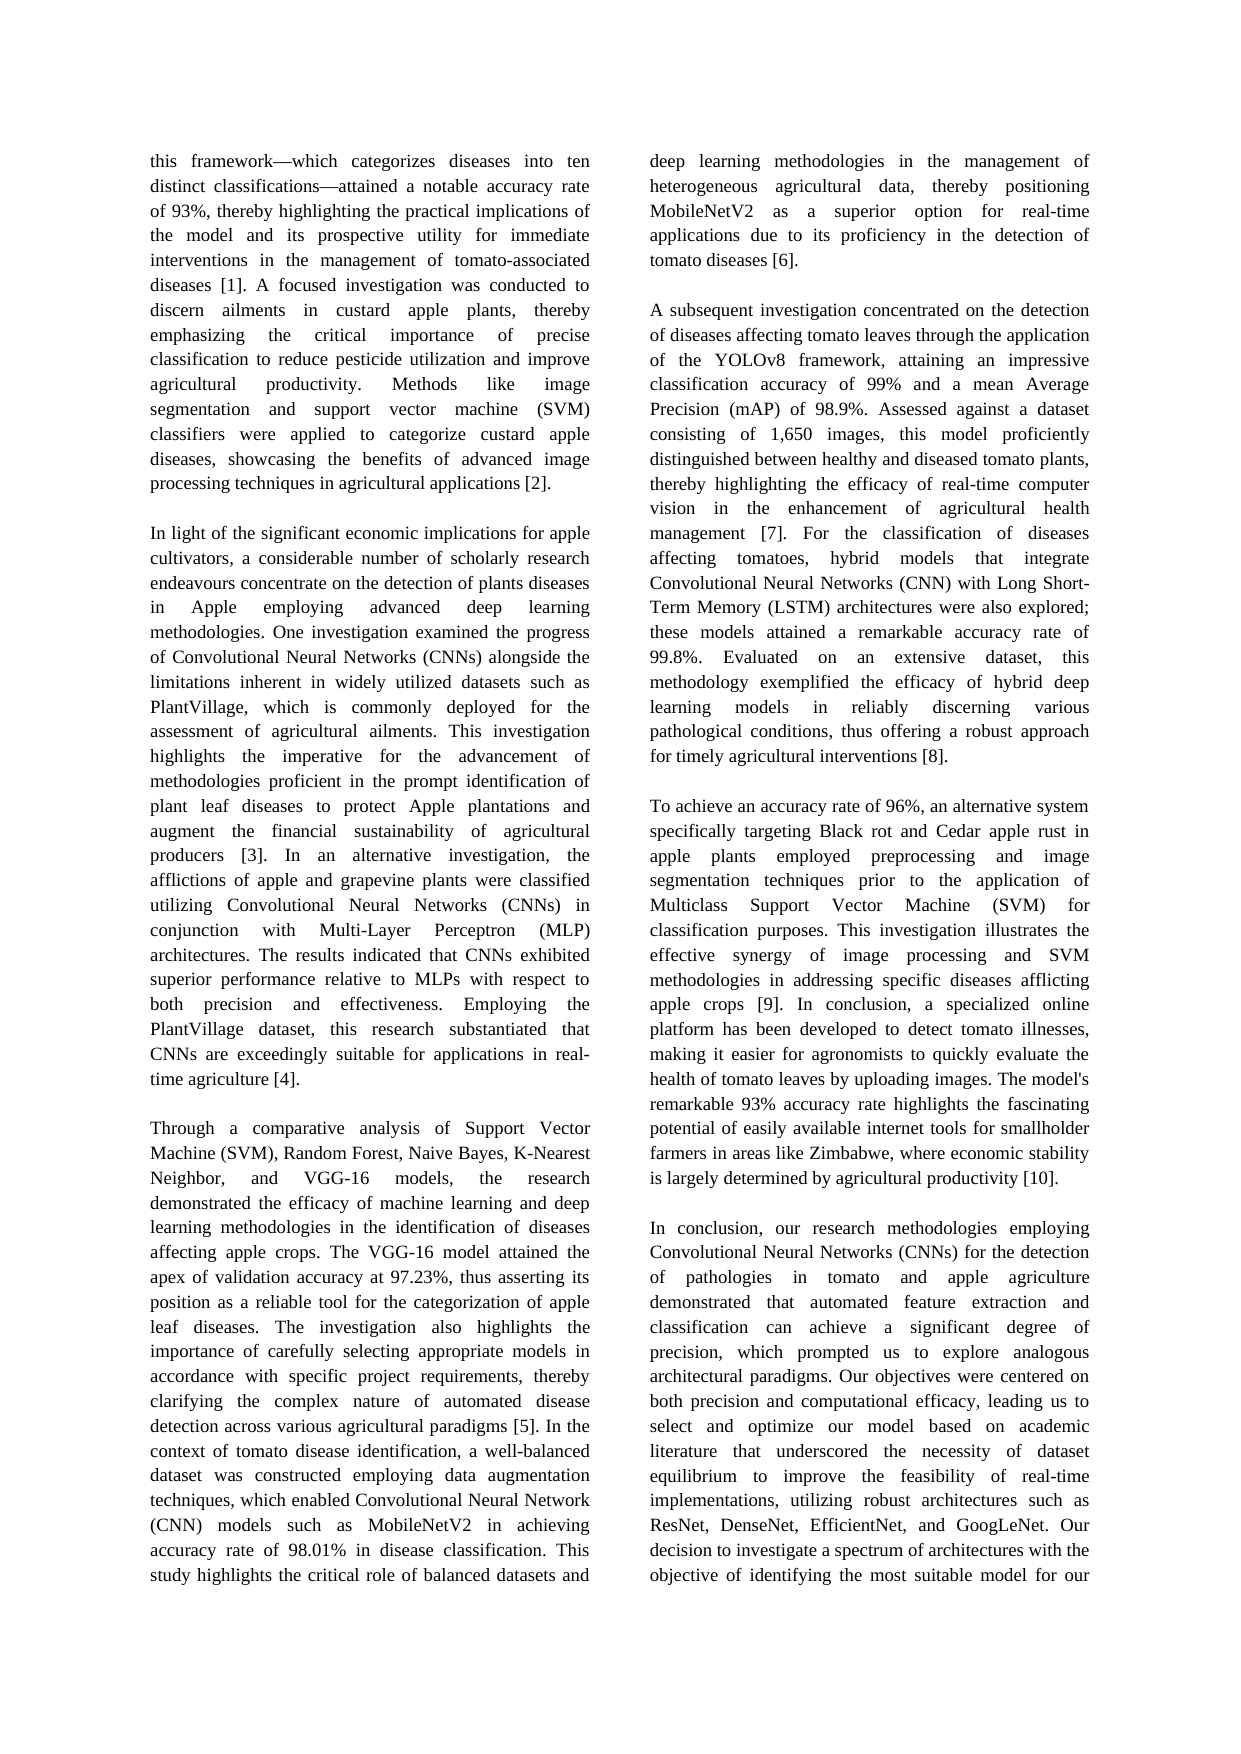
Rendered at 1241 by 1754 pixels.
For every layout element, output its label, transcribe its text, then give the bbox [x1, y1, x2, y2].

text Through a comparative analysis of Support Vector Machine (SVM), Random Forest, Naive Bayes, K-Nearest Neighbor, and VGG-16 models, the research demonstrated the efficacy of machine learning and deep learning methodologies in the identification of diseases affecting apple crops. The VGG-16 model attained the apex of validation accuracy at 97.23%, thus asserting its position as a reliable tool for the categorization of apple leaf diseases. The investigation also highlights the importance of carefully selecting appropriate models in accordance with specific project requirements, thereby clarifying the complex nature of automated disease detection across various agricultural paradigms [5]. In the context of tomato disease identification, a well-balanced dataset was constructed employing data augmentation techniques, which enabled Convolutional Neural Network (CNN) models such as MobileNetV2 in achieving accuracy rate of 98.01% in disease classification. This study highlights the critical role of balanced datasets and deep learning methodologies in the management of heterogeneous agricultural data, thereby positioning MobileNetV2 as a superior option for real-time applications due to its proficiency in the detection of tomato diseases [6]. [150, 1117, 591, 1585]
text To achieve an accuracy rate of 96%, an alternative system specifically targeting Black rot and Cedar apple rust in apple plants employed preprocessing and image segmentation techniques prior to the application of Multiclass Support Vector Machine (SVM) for classification purposes. This investigation illustrates the effective synergy of image processing and SVM methodologies in addressing specific diseases afflicting apple crops [9]. In conclusion, a specialized online platform has been developed to detect tomato illnesses, making it easier for agronomists to quickly evaluate the health of tomato leaves by uploading images. The model's remarkable 93% accuracy rate highlights the fascinating potential of easily available internet tools for smallholder farmers in areas like Zimbabwe, where economic stability is largely determined by agricultural productivity [10]. [649, 795, 1090, 1188]
text In light of the significant economic implications for apple cultivators, a considerable number of scholarly research endeavours concentrate on the detection of plants diseases in Apple employing advanced deep learning methodologies. One investigation examined the progress of Convolutional Neural Networks (CNNs) alongside the limitations inherent in widely utilized datasets such as PlantVillage, which is commonly deployed for the assessment of agricultural ailments. This investigation highlights the imperative for the advancement of methodologies proficient in the prompt identification of plant leaf diseases to protect Apple plantations and augment the financial sustainability of agricultural producers [3]. In an alternative investigation, the afflictions of apple and grapevine plants were classified utilizing Convolutional Neural Networks (CNNs) in conjunction with Multi-Layer Perceptron (MLP) architectures. The results indicated that CNNs exhibited superior performance relative to MLPs with respect to both precision and effectiveness. Employing the PlantVillage dataset, this research substantiated that CNNs are exceedingly suitable for applications in real-time agriculture [4]. [150, 522, 591, 1089]
text A subsequent investigation concentrated on the detection of diseases affecting tomato leaves through the application of the YOLOv8 framework, attaining an impressive classification accuracy of 99% and a mean Average Precision (mAP) of 98.9%. Assessed against a dataset consisting of 1,650 images, this model proficiently distinguished between healthy and diseased tomato plants, thereby highlighting the efficacy of real-time computer vision in the enhancement of agricultural health management [7]. For the classification of diseases affecting tomatoes, hybrid models that integrate Convolutional Neural Networks (CNN) with Long Short-Term Memory (LSTM) architectures were also explored; these models attained a remarkable accuracy rate of 99.8%. Evaluated on an extensive dataset, this methodology exemplified the efficacy of hybrid deep learning models in reliably discerning various pathological conditions, thus offering a robust approach for timely agricultural interventions [8]. [649, 299, 1090, 767]
